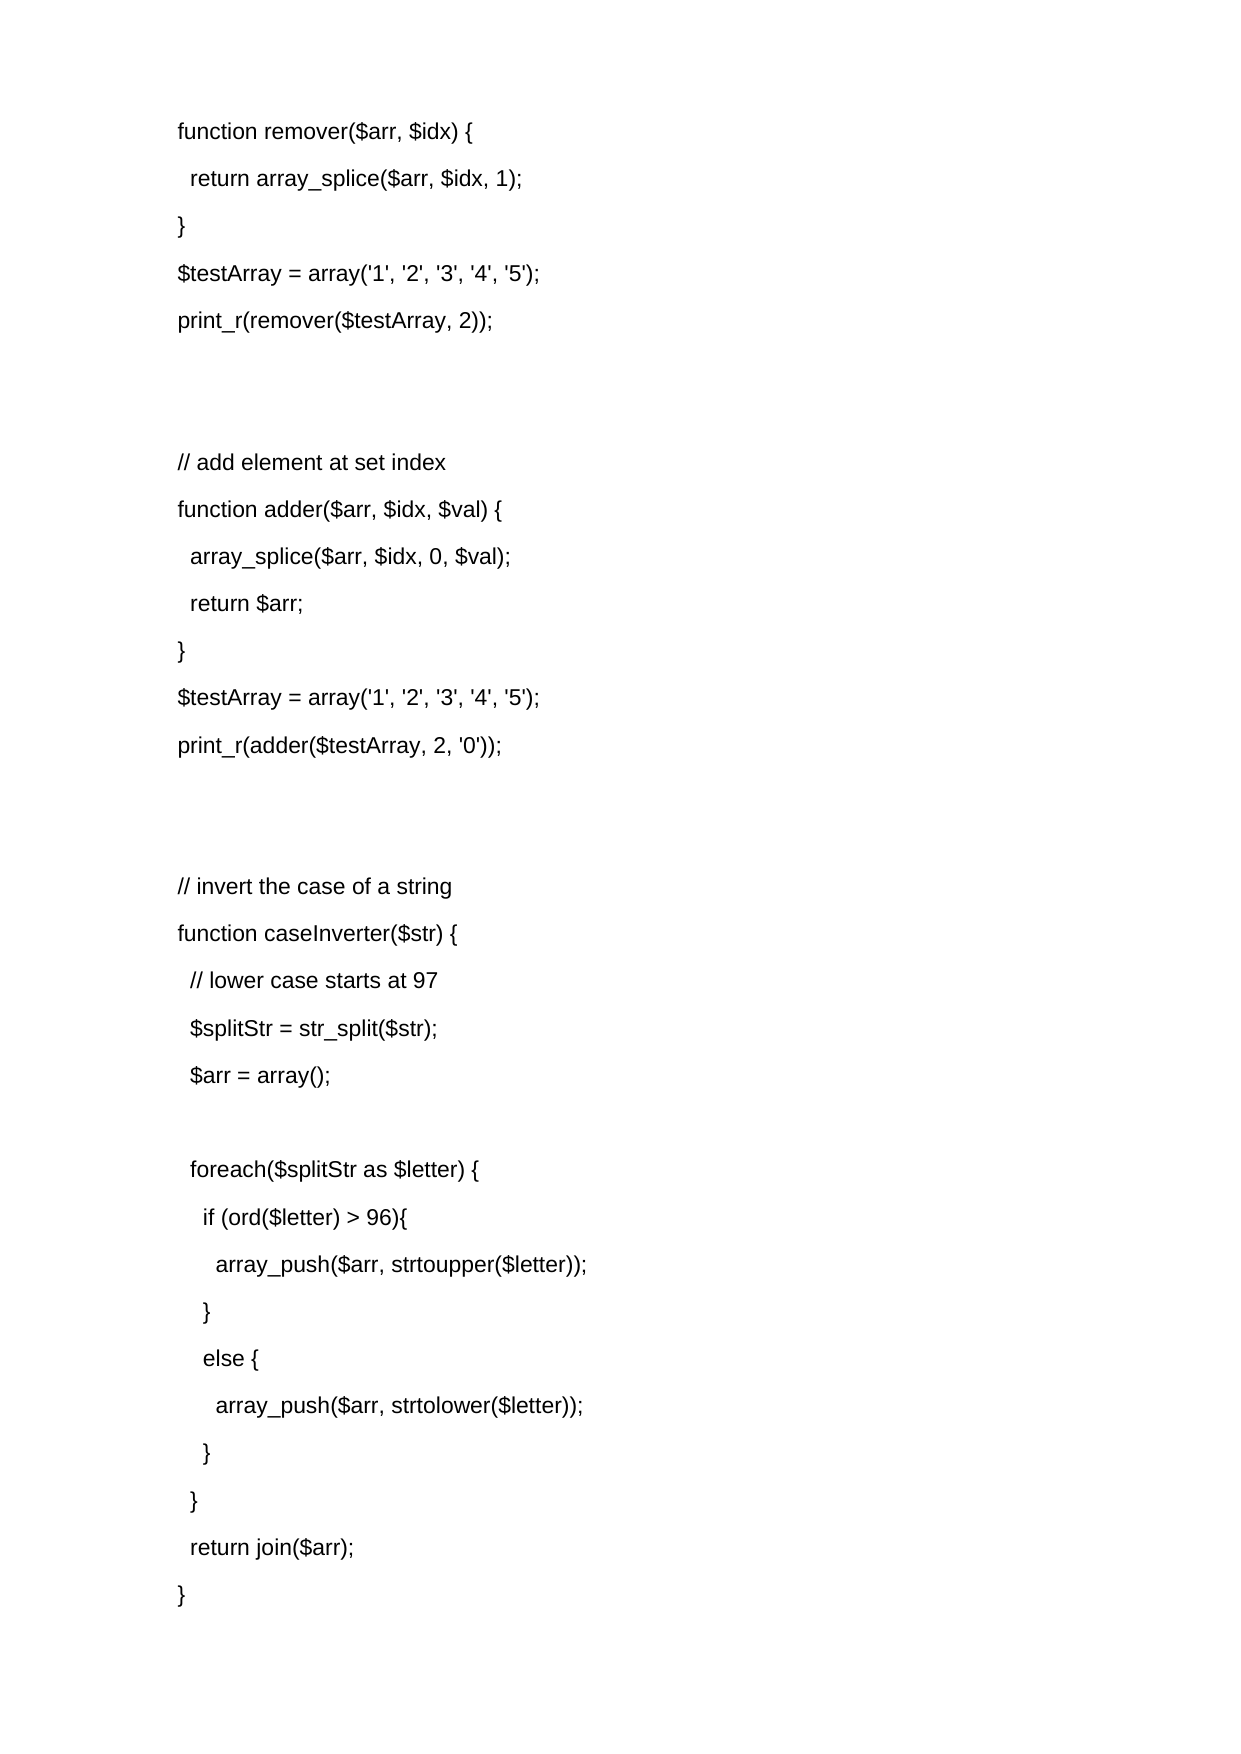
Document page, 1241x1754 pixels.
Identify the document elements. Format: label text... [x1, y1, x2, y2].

text print_r(remover($testArray, 2)); [177, 307, 1152, 333]
text // add element at set index [177, 448, 1152, 475]
text return $arr; [177, 590, 1152, 616]
text } [177, 1298, 1152, 1324]
text $splitStr = str_split($str); [177, 1015, 1152, 1041]
text function adder($arr, $idx, $val) { [177, 496, 1152, 522]
text foreach($splitStr as $letter) { [177, 1156, 1152, 1183]
text print_r(adder($testArray, 2, '0')); [177, 732, 1152, 758]
text return array_splice($arr, $idx, 1); [177, 165, 1152, 192]
text if (ord($letter) > 96){ [177, 1203, 1152, 1230]
text } [177, 212, 1152, 239]
text } [177, 1487, 1152, 1513]
text array_push($arr, strtolower($letter)); [177, 1392, 1152, 1418]
text $testArray = array('1', '2', '3', '4', '5'); [177, 684, 1152, 711]
text // invert the case of a string [177, 873, 1152, 899]
text array_push($arr, strtoupper($letter)); [177, 1251, 1152, 1277]
text function caseInverter($str) { [177, 920, 1152, 947]
text function remover($arr, $idx) { [177, 118, 1152, 144]
text } [177, 637, 1152, 663]
text return join($arr); [177, 1534, 1152, 1560]
text else { [177, 1345, 1152, 1371]
text $arr = array(); [177, 1062, 1152, 1088]
text array_splice($arr, $idx, 0, $val); [177, 543, 1152, 569]
text } [177, 1581, 1152, 1607]
text } [177, 1439, 1152, 1466]
text // lower case starts at 97 [177, 967, 1152, 994]
text $testArray = array('1', '2', '3', '4', '5'); [177, 260, 1152, 286]
